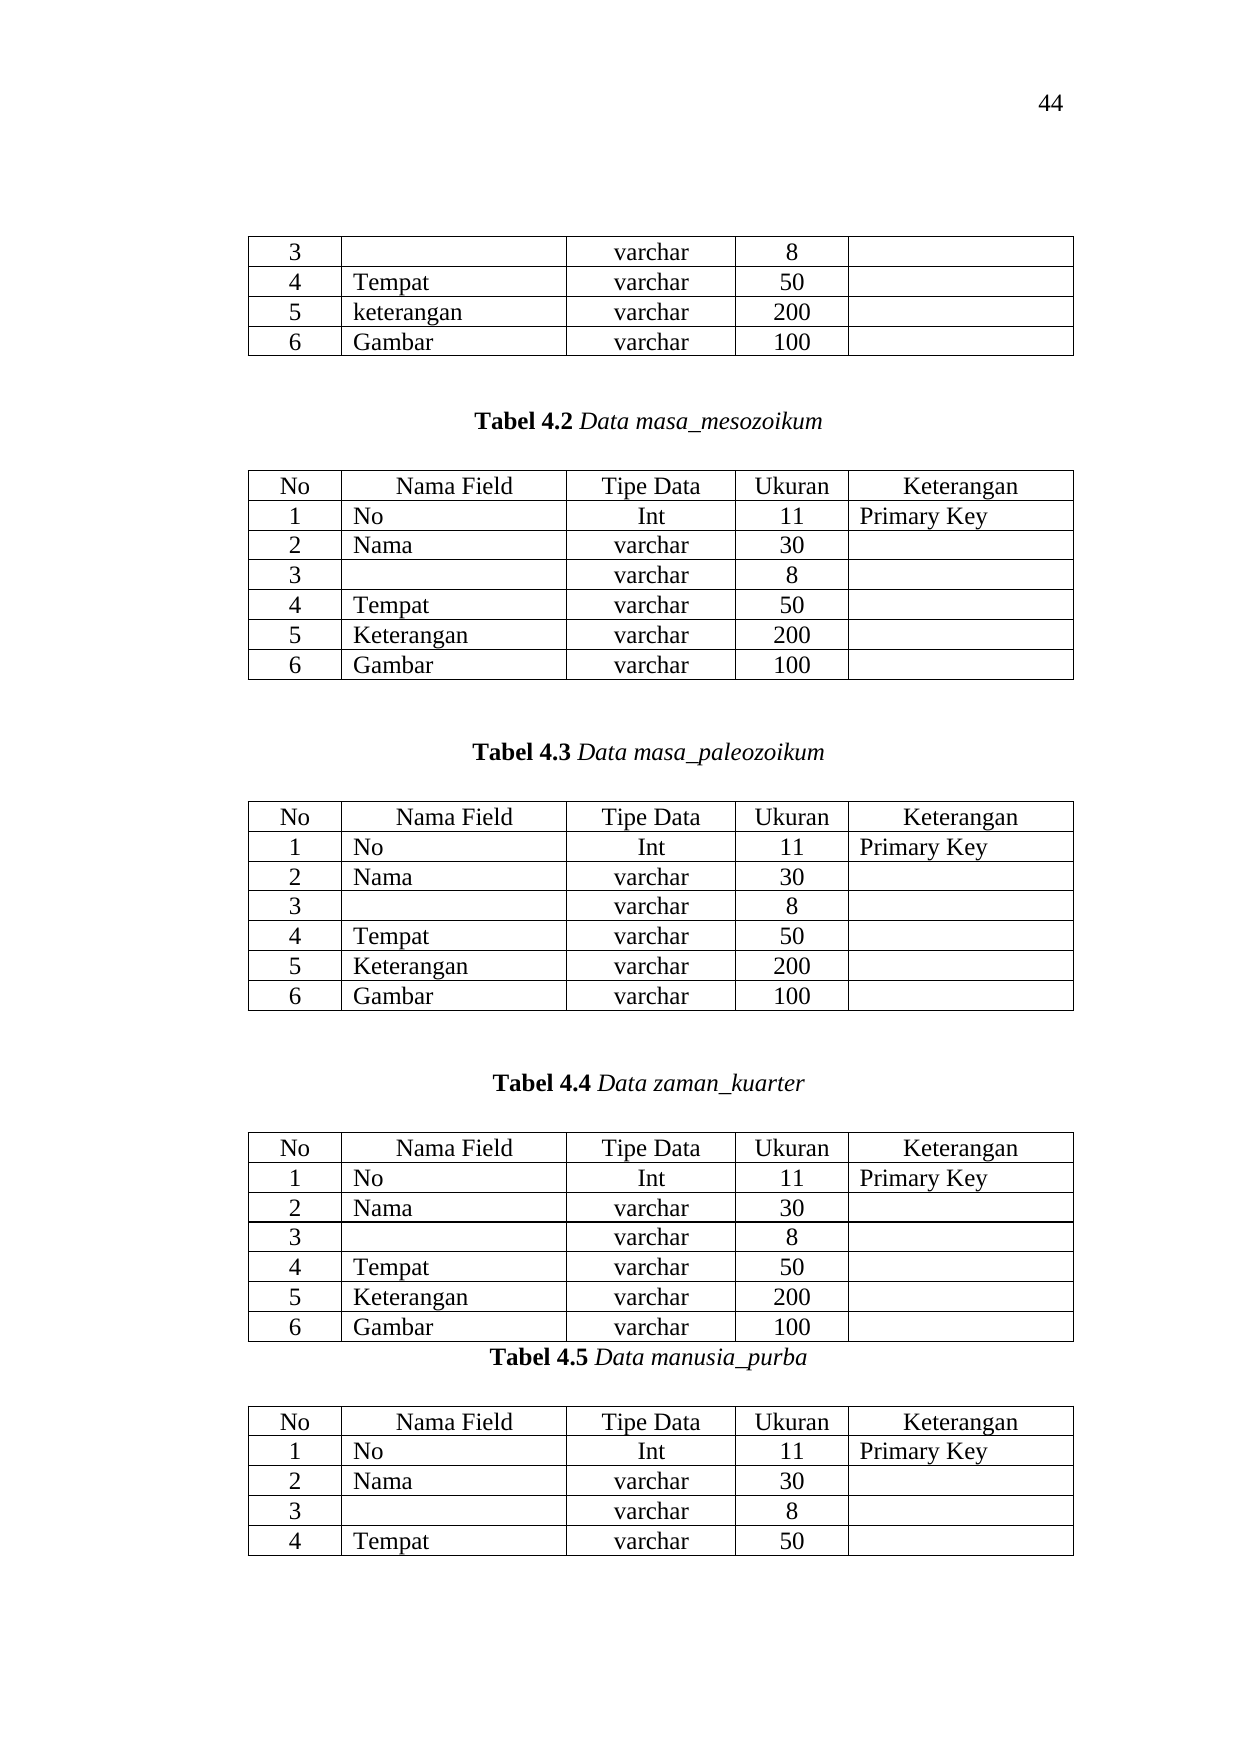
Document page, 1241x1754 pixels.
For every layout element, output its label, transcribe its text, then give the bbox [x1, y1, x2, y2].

table_cell varchar [567, 1252, 735, 1281]
table_cell 30 [736, 1193, 848, 1221]
table_cell 4 [249, 1526, 341, 1554]
table_cell 2 [249, 1193, 341, 1221]
table_cell Nama [342, 862, 566, 890]
table_cell 30 [736, 862, 848, 890]
table_cell 6 [249, 650, 341, 678]
table_cell Tempat [342, 590, 566, 619]
table_cell varchar [567, 560, 735, 589]
table_cell Nama [342, 531, 566, 559]
table_cell varchar [567, 1282, 735, 1311]
table_cell varchar [567, 650, 735, 678]
table_cell [342, 237, 566, 266]
table_cell Tempat [342, 267, 566, 296]
table_cell varchar [567, 297, 735, 326]
table_cell 11 [736, 1163, 848, 1192]
table_cell 8 [736, 560, 848, 589]
table_header Ukuran [736, 1133, 848, 1162]
table_cell 5 [249, 297, 341, 326]
table_cell varchar [567, 1496, 735, 1525]
table_cell 50 [736, 1526, 848, 1554]
table_cell Gambar [342, 327, 566, 355]
table_header Tipe Data [567, 471, 735, 500]
table_cell 8 [736, 1223, 848, 1251]
table_header Keterangan [849, 471, 1073, 500]
table_cell Tempat [342, 921, 566, 950]
text Tabel 4.5 Data manusia_purba [236, 1342, 1063, 1370]
table_header Ukuran [736, 802, 848, 831]
table_cell [849, 862, 1073, 890]
table_cell Primary Key [849, 832, 1073, 861]
table_cell 8 [736, 1496, 848, 1525]
table_cell Gambar [342, 981, 566, 1009]
table_cell varchar [567, 327, 735, 355]
table_header No [249, 1407, 341, 1435]
table_cell [849, 1466, 1073, 1495]
table_cell [849, 1193, 1073, 1221]
text Tabel 4.3 Data masa_paleozoikum [236, 737, 1063, 766]
table_cell Nama [342, 1466, 566, 1495]
table_cell 6 [249, 327, 341, 355]
table_cell 6 [249, 1312, 341, 1341]
table_header Keterangan [849, 1133, 1073, 1162]
table_cell 8 [736, 891, 848, 920]
table_cell 3 [249, 1223, 341, 1251]
table_header Tipe Data [567, 1133, 735, 1162]
table_cell Int [567, 1163, 735, 1192]
table_cell [849, 650, 1073, 678]
table_cell varchar [567, 237, 735, 266]
table_cell 200 [736, 297, 848, 326]
table_header Nama Field [342, 1133, 566, 1162]
table_cell 11 [736, 501, 848, 529]
table_cell varchar [567, 1223, 735, 1251]
table_cell 200 [736, 1282, 848, 1311]
table_cell Primary Key [849, 1436, 1073, 1465]
table_cell Tempat [342, 1526, 566, 1554]
table_cell [849, 1312, 1073, 1341]
table_cell 5 [249, 620, 341, 649]
table_cell 50 [736, 1252, 848, 1281]
table_cell 200 [736, 951, 848, 980]
table_cell [342, 891, 566, 920]
table_header Nama Field [342, 1407, 566, 1435]
table_cell 4 [249, 267, 341, 296]
table_cell 4 [249, 921, 341, 950]
table_cell varchar [567, 981, 735, 1009]
table_cell [849, 327, 1073, 355]
table_cell Keterangan [342, 620, 566, 649]
table_cell [849, 267, 1073, 296]
table_cell Nama [342, 1193, 566, 1221]
table_cell 11 [736, 832, 848, 861]
table_cell [342, 1223, 566, 1251]
table_cell 1 [249, 501, 341, 529]
table_header Nama Field [342, 471, 566, 500]
table_cell 200 [736, 620, 848, 649]
table_cell Int [567, 832, 735, 861]
table_cell [849, 1223, 1073, 1251]
table_cell 100 [736, 981, 848, 1009]
table_header Tipe Data [567, 802, 735, 831]
table_header No [249, 1133, 341, 1162]
table_cell 1 [249, 1163, 341, 1192]
table_cell varchar [567, 891, 735, 920]
table_cell varchar [567, 620, 735, 649]
text Tabel 4.2 Data masa_mesozoikum [236, 406, 1063, 435]
table_cell 3 [249, 891, 341, 920]
table_cell 4 [249, 1252, 341, 1281]
table_header No [249, 471, 341, 500]
table_header Nama Field [342, 802, 566, 831]
table_cell varchar [567, 1193, 735, 1221]
table_header Keterangan [849, 1407, 1073, 1435]
table_cell 1 [249, 1436, 341, 1465]
table_cell 100 [736, 650, 848, 678]
table_cell 5 [249, 1282, 341, 1311]
table_cell [849, 620, 1073, 649]
text Tabel 4.4 Data zaman_kuarter [236, 1068, 1063, 1097]
table_cell 3 [249, 560, 341, 589]
table_cell 8 [736, 237, 848, 266]
table_cell varchar [567, 862, 735, 890]
table_cell varchar [567, 531, 735, 559]
table_cell 1 [249, 832, 341, 861]
table_cell No [342, 501, 566, 529]
table_cell 50 [736, 590, 848, 619]
table_cell Gambar [342, 650, 566, 678]
table_cell 100 [736, 327, 848, 355]
table_cell 30 [736, 1466, 848, 1495]
table_cell Keterangan [342, 1282, 566, 1311]
table_cell No [342, 832, 566, 861]
table_cell 2 [249, 531, 341, 559]
table_cell 50 [736, 267, 848, 296]
table_cell varchar [567, 1312, 735, 1341]
table_cell Primary Key [849, 501, 1073, 529]
table_cell No [342, 1436, 566, 1465]
table_cell [849, 237, 1073, 266]
table_cell [849, 297, 1073, 326]
table_cell varchar [567, 590, 735, 619]
table_cell 30 [736, 531, 848, 559]
table_cell varchar [567, 1526, 735, 1554]
table_cell No [342, 1163, 566, 1192]
table_cell varchar [567, 921, 735, 950]
table_header Ukuran [736, 1407, 848, 1435]
table_cell 2 [249, 862, 341, 890]
table_header Ukuran [736, 471, 848, 500]
table_cell [849, 560, 1073, 589]
table_header Tipe Data [567, 1407, 735, 1435]
table_cell 50 [736, 921, 848, 950]
table_cell varchar [567, 951, 735, 980]
table_cell [849, 1252, 1073, 1281]
table_header No [249, 802, 341, 831]
table_cell [849, 590, 1073, 619]
table_cell [342, 560, 566, 589]
table_cell [849, 951, 1073, 980]
table_cell [849, 1282, 1073, 1311]
table_cell Int [567, 1436, 735, 1465]
table_cell 11 [736, 1436, 848, 1465]
table_cell Tempat [342, 1252, 566, 1281]
table_cell 3 [249, 1496, 341, 1525]
table_cell [849, 531, 1073, 559]
table_cell [849, 891, 1073, 920]
table_cell varchar [567, 1466, 735, 1495]
table_cell Primary Key [849, 1163, 1073, 1192]
table_cell 100 [736, 1312, 848, 1341]
table_cell 3 [249, 237, 341, 266]
table_cell [849, 1526, 1073, 1554]
table_cell [342, 1496, 566, 1525]
table_cell 4 [249, 590, 341, 619]
table_cell 6 [249, 981, 341, 1009]
table_cell varchar [567, 267, 735, 296]
table_cell [849, 981, 1073, 1009]
table_cell 2 [249, 1466, 341, 1495]
table_cell Keterangan [342, 951, 566, 980]
table_header Keterangan [849, 802, 1073, 831]
table_cell 5 [249, 951, 341, 980]
table_cell [849, 921, 1073, 950]
table_cell Int [567, 501, 735, 529]
table_cell Gambar [342, 1312, 566, 1341]
table_cell keterangan [342, 297, 566, 326]
table_cell [849, 1496, 1073, 1525]
